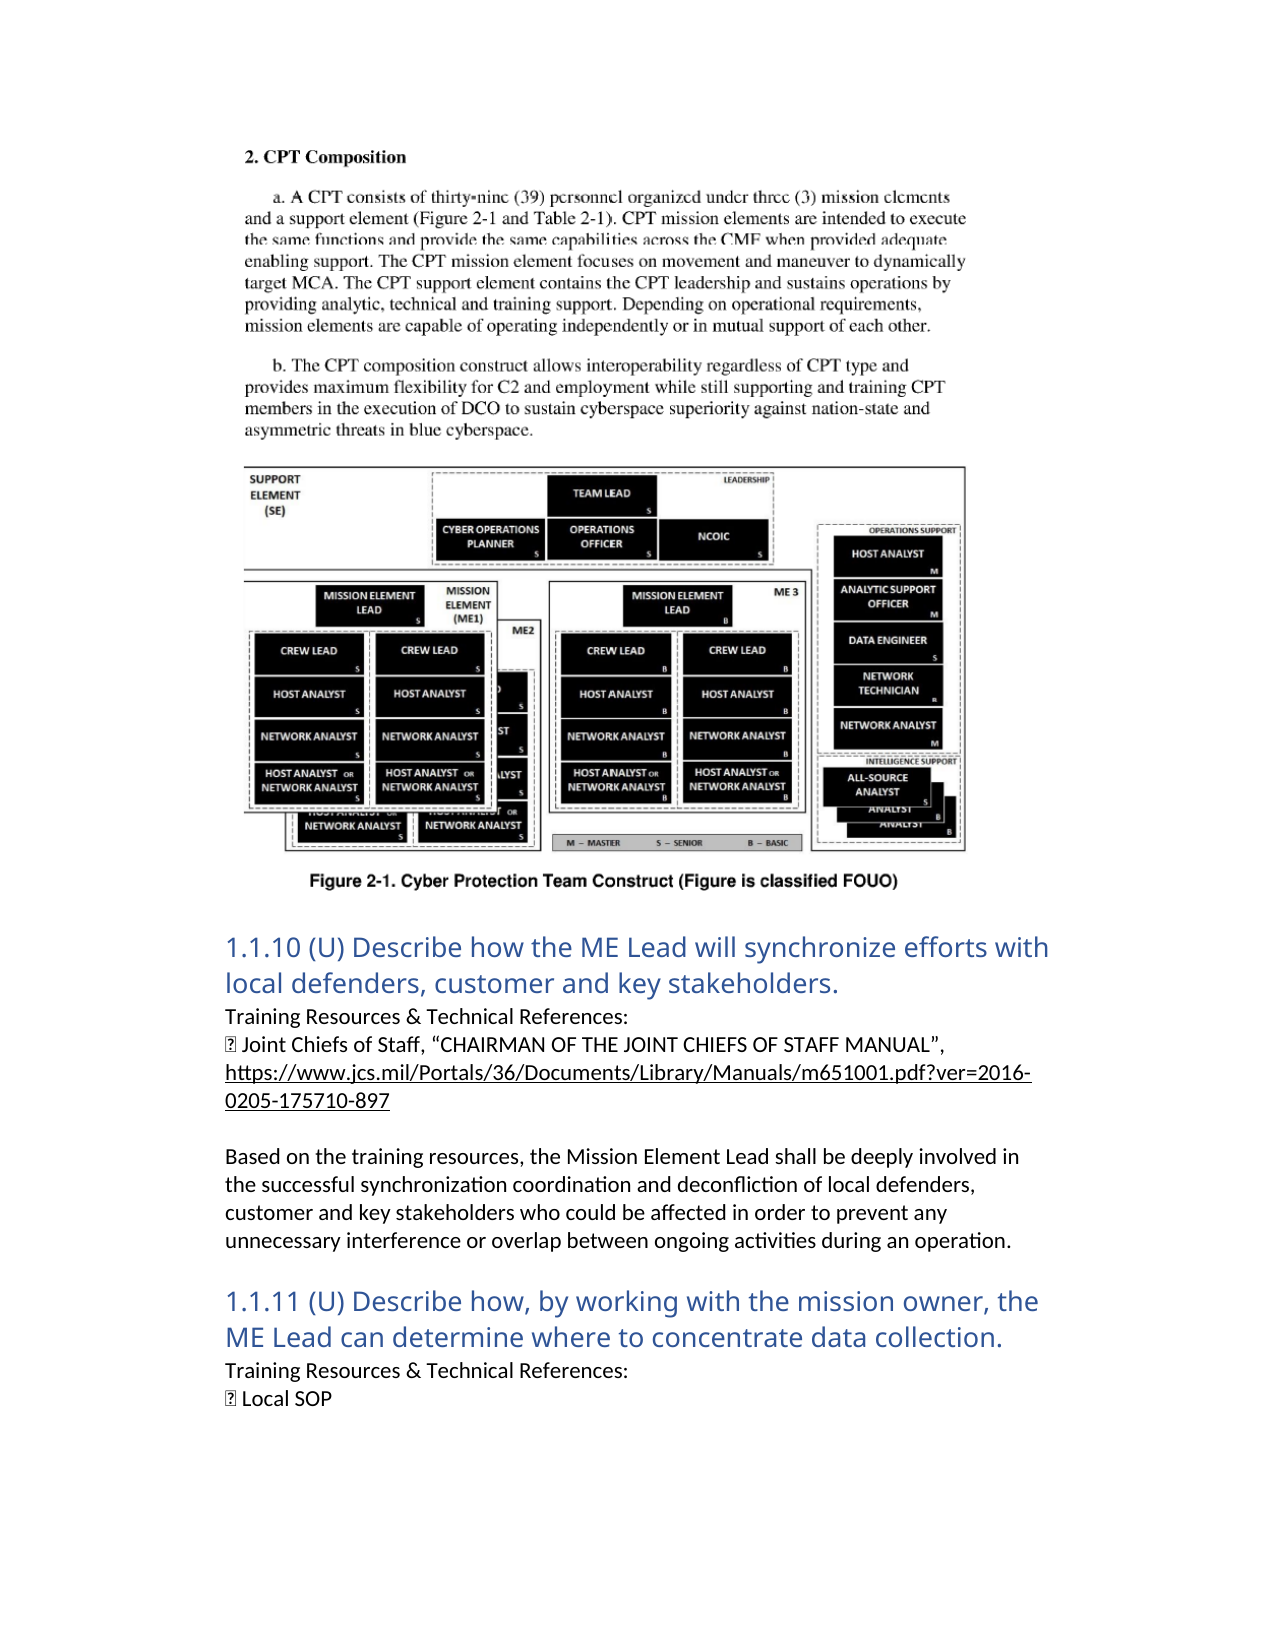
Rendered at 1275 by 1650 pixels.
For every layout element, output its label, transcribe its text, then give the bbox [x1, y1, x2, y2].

text Based on the training resources, the Mission Element Lead shall be deeply involved in the successful synchronization coordination and deconfliction of local defenders, customer and key stakeholders who could be affected in order to prevent any unnecessary interference or overlap between ongoing activities during an operation. [225, 1142, 1050, 1254]
subtitle 1.1.10 (U) Describe how the ME Lead will synchronize efforts with local defenders, customer and key stakeholders. [225, 928, 1050, 1002]
subtitle 1.1.11 (U) Describe how, by working with the mission owner, the ME Lead can determine where to concentrate data collection. [225, 1282, 1050, 1356]
text  Local SOP [225, 1384, 1050, 1412]
text Training Resources & Technical References: [225, 1356, 1050, 1384]
text https://www.jcs.mil/Portals/36/Documents/Library/Manuals/m651001.pdf?ver=2016-0205-175710-897 [225, 1058, 1050, 1114]
text  Joint Chiefs of Staff, “CHAIRMAN OF THE JOINT CHIEFS OF STAFF MANUAL”, [225, 1030, 1050, 1058]
text Training Resources & Technical References: [225, 1002, 1050, 1030]
